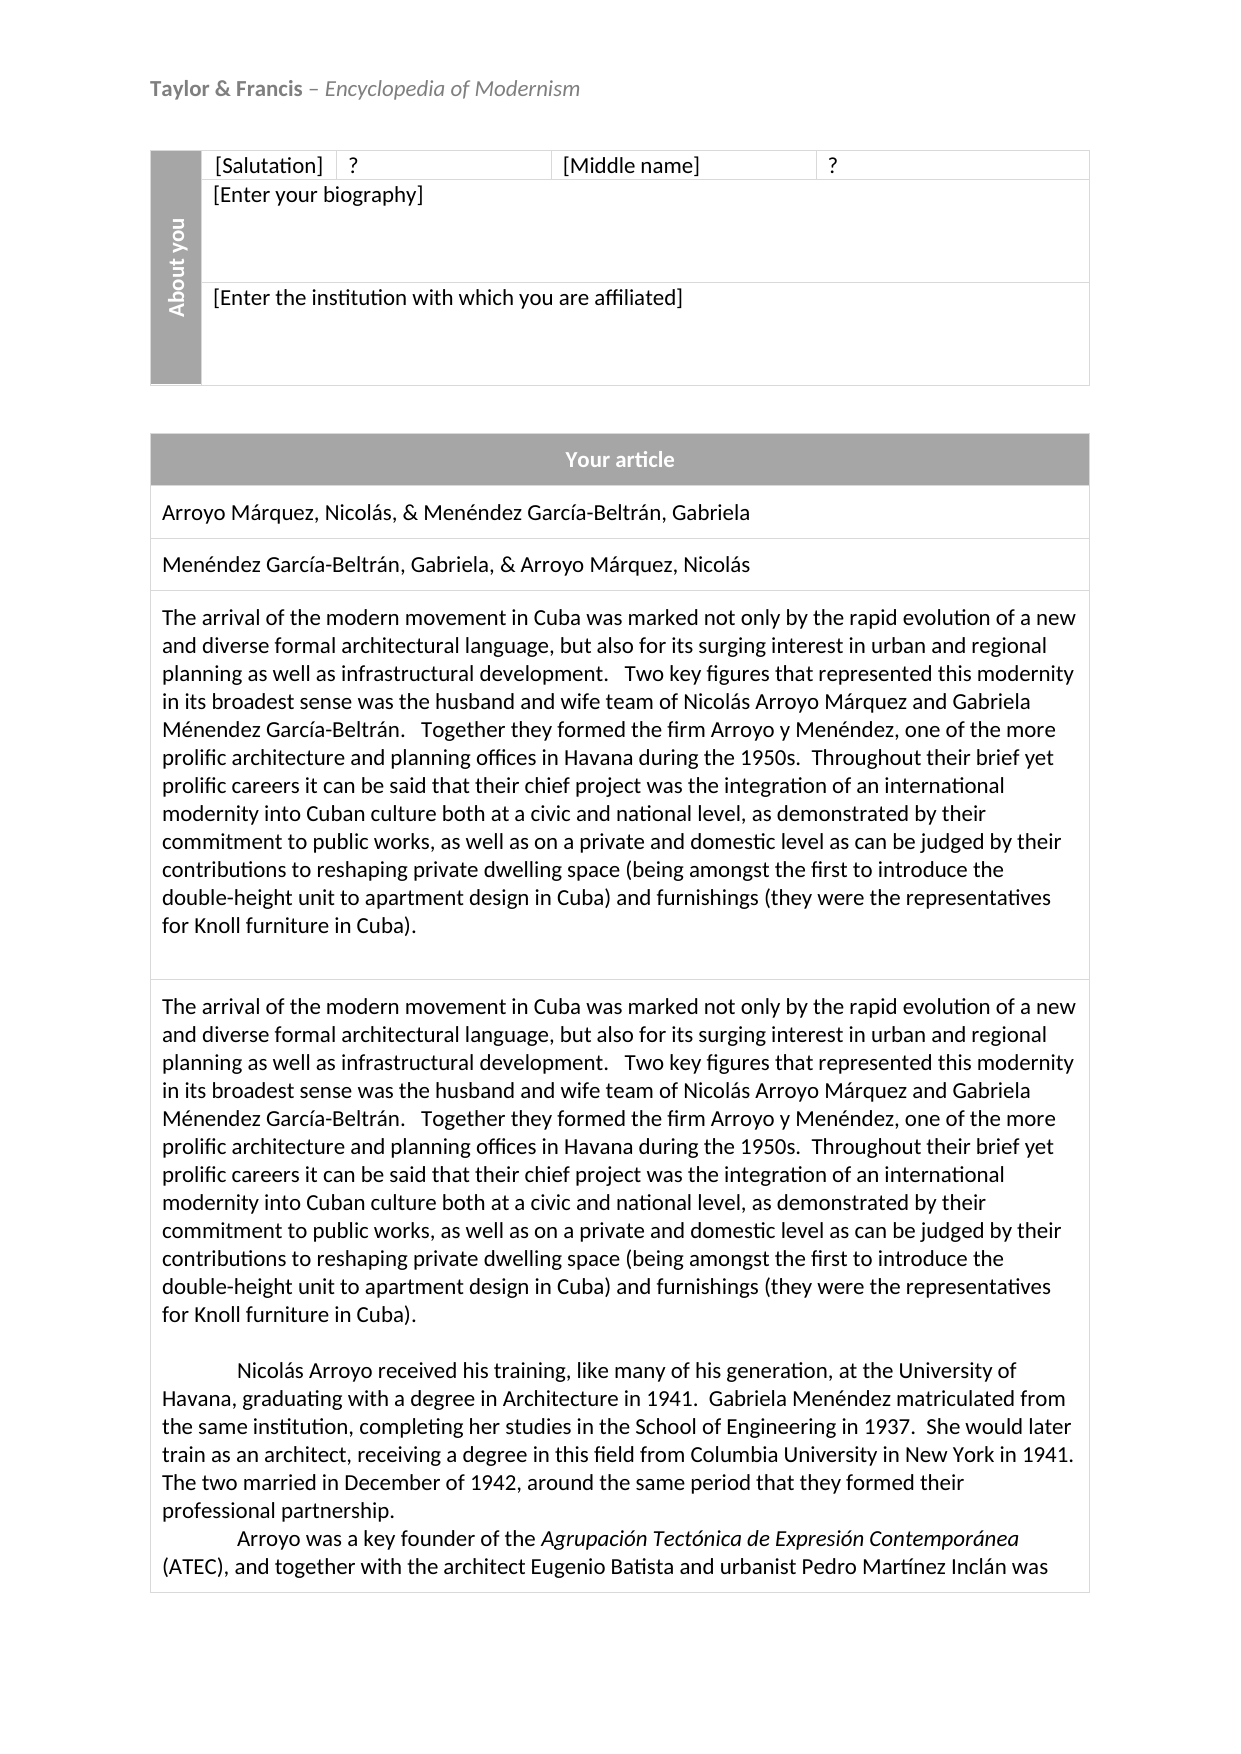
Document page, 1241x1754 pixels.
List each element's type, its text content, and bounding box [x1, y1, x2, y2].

table_header Your article [151, 434, 1089, 485]
table_header About you [151, 151, 201, 384]
